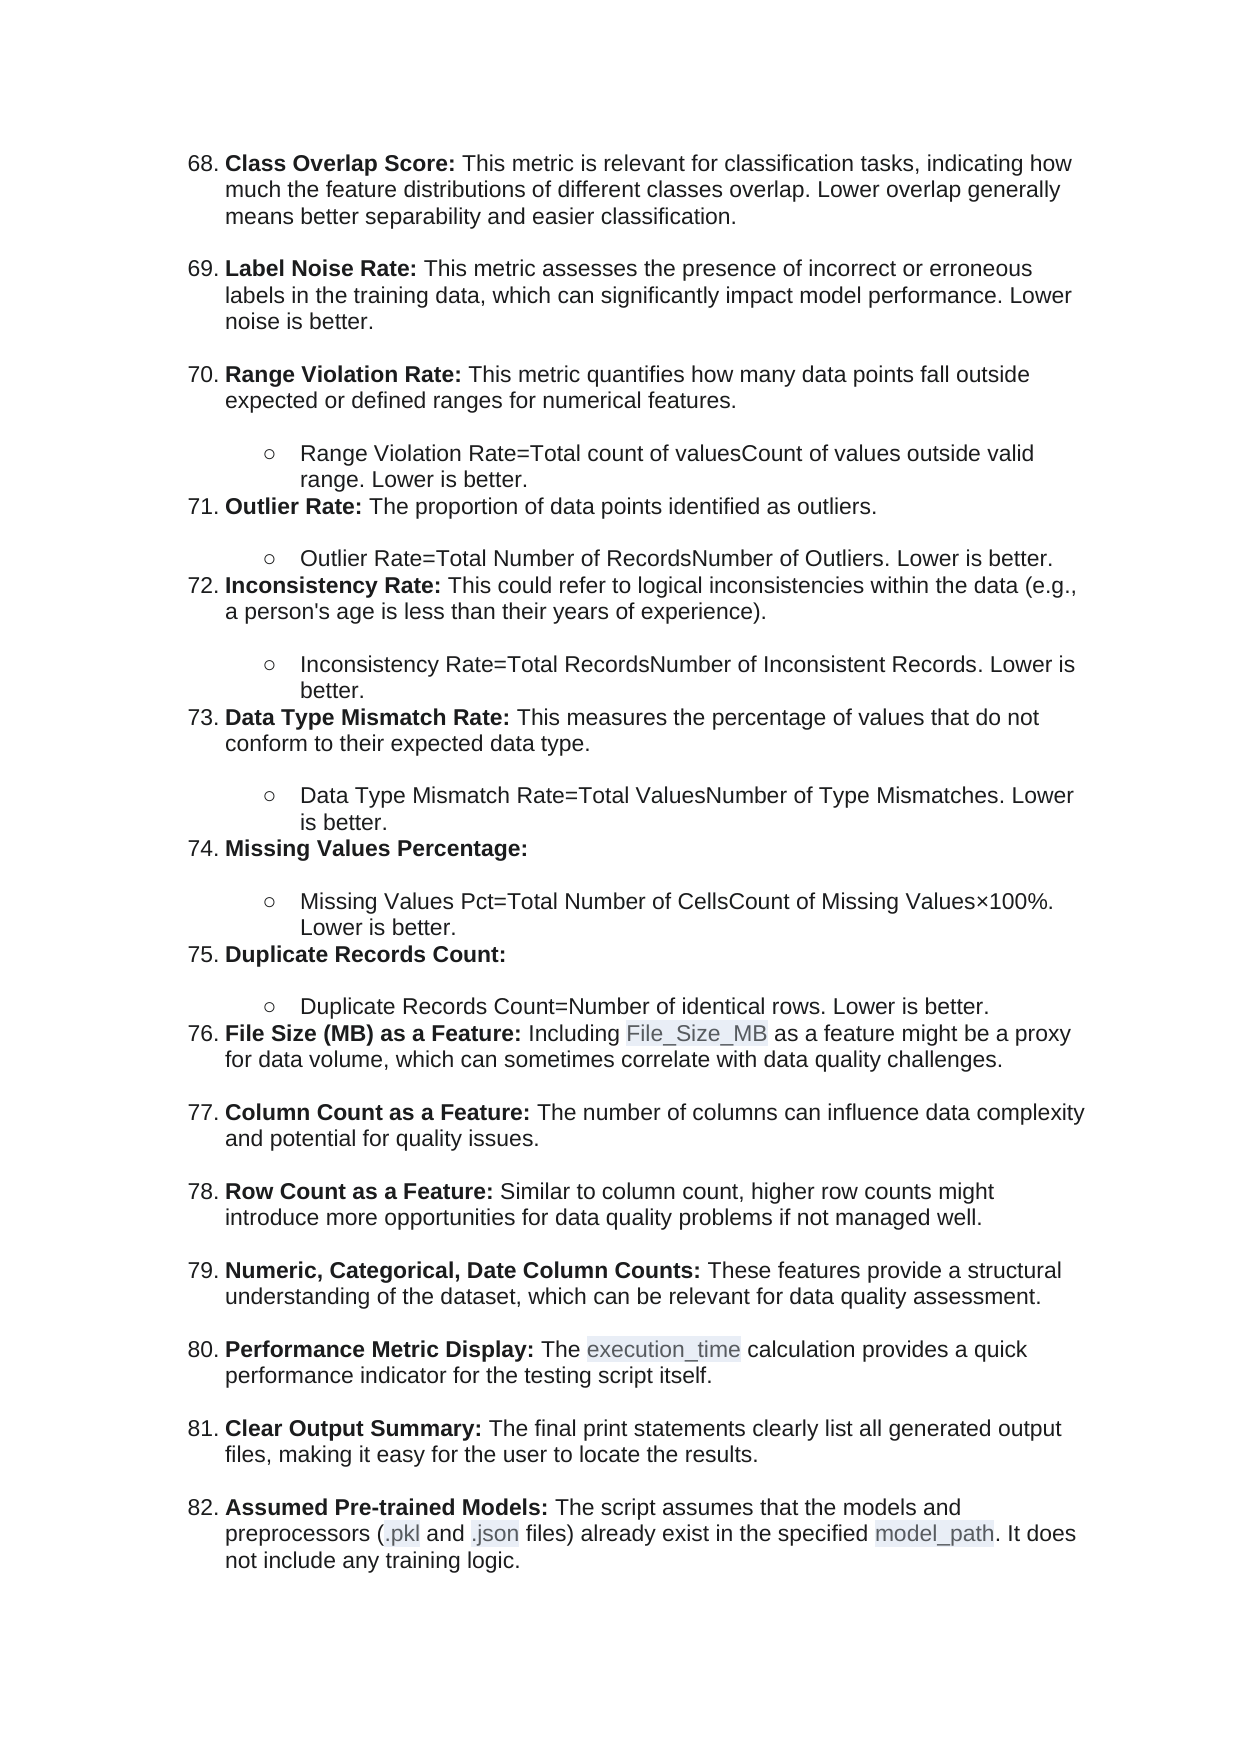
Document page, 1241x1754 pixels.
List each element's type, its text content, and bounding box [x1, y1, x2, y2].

list Data Type Mismatch Rate: This measures the percentage of values that do not conform to their expected data type. [187, 703, 1090, 782]
list Column Count as a Feature: The number of columns can influence data complexity and potential for quality issues. [187, 1099, 1090, 1178]
list Inconsistency Rate: This could refer to logical inconsistencies within the data (e.g., a person's age is less than their years of experience). [187, 572, 1090, 651]
list Row Count as a Feature: Similar to column count, higher row counts might introduce more opportunities for data quality problems if not managed well. [187, 1178, 1090, 1257]
list Class Overlap Score: This metric is relevant for classification tasks, indicating how much the feature distributions of different classes overlap. Lower overlap generally means better separability and easier classification. [187, 150, 1090, 255]
list Outlier Rate=Total Number of RecordsNumber of Outliers​. Lower is better. [262, 545, 1090, 572]
list Range Violation Rate=Total count of valuesCount of values outside valid range​. Lower is better. [262, 440, 1090, 493]
list Data Type Mismatch Rate=Total ValuesNumber of Type Mismatches​. Lower is better. [262, 782, 1090, 835]
list Numeric, Categorical, Date Column Counts: These features provide a structural understanding of the dataset, which can be relevant for data quality assessment. [187, 1257, 1090, 1336]
list Range Violation Rate: This metric quantifies how many data points fall outside expected or defined ranges for numerical features. [187, 361, 1090, 440]
list Label Noise Rate: This metric assesses the presence of incorrect or erroneous labels in the training data, which can significantly impact model performance. Lower noise is better. [187, 255, 1090, 361]
list File Size (MB) as a Feature: Including File_Size_MB as a feature might be a proxy for data volume, which can sometimes correlate with data quality challenges. [187, 1020, 1090, 1099]
list Missing Values Pct=Total Number of CellsCount of Missing Values​×100%. Lower is better. [262, 888, 1090, 941]
list Duplicate Records Count: [187, 941, 1090, 993]
list Clear Output Summary: The final print statements clearly list all generated output files, making it easy for the user to locate the results. [187, 1415, 1090, 1494]
list Outlier Rate: The proportion of data points identified as outliers. [187, 493, 1090, 545]
list Assumed Pre-trained Models: The script assumes that the models and preprocessors (.pkl and .json files) already exist in the specified model_path. It does not include any training logic. [187, 1494, 1090, 1599]
list Performance Metric Display: The execution_time calculation provides a quick performance indicator for the testing script itself. [187, 1336, 1090, 1415]
list Inconsistency Rate=Total RecordsNumber of Inconsistent Records​. Lower is better. [262, 651, 1090, 703]
list Duplicate Records Count=Number of identical rows. Lower is better. [262, 993, 1090, 1020]
list Missing Values Percentage: [187, 835, 1090, 888]
